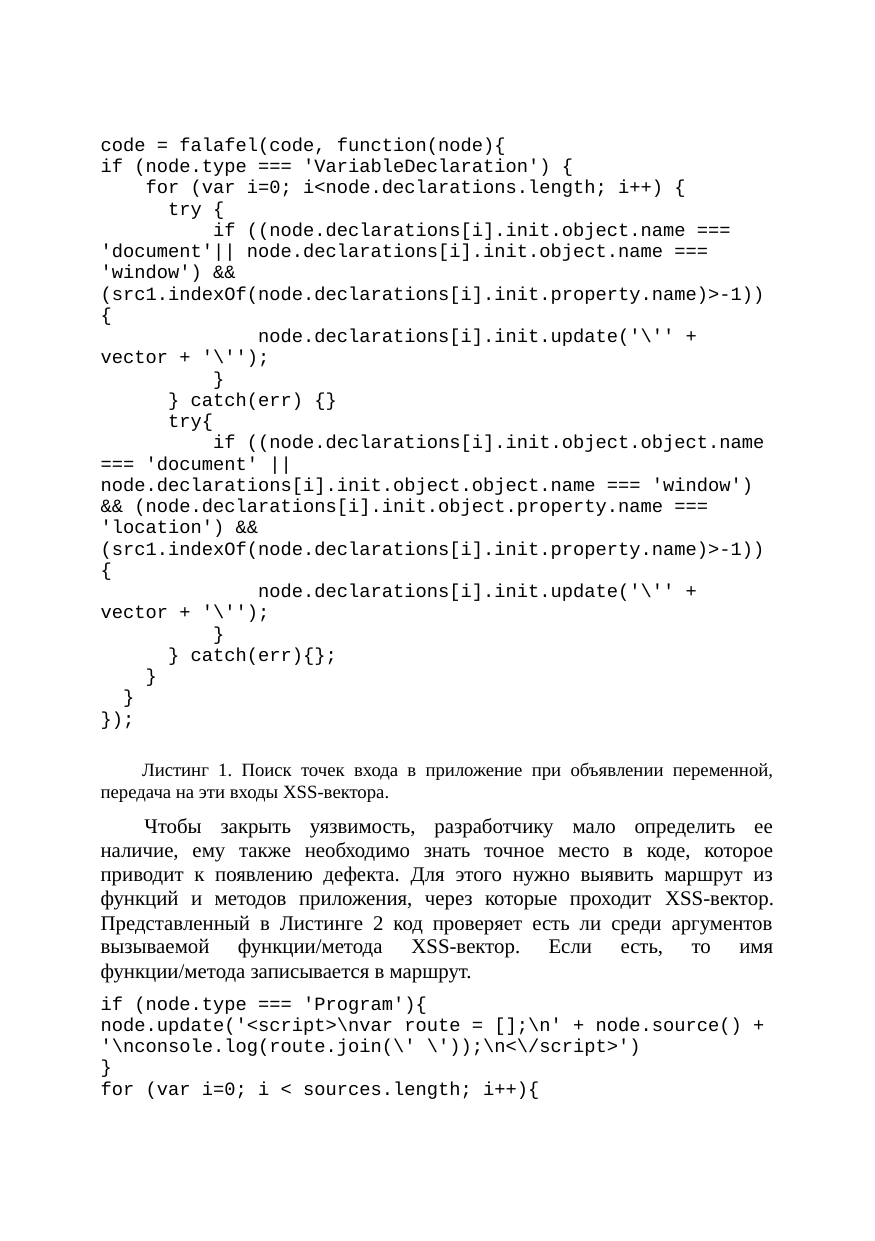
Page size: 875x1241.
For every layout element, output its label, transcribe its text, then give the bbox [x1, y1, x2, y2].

text code = falafel(code, function(node){ [100, 136, 774, 157]
text Чтобы закрыть уязвимость, разработчику мало определить ее наличие, ему также необходимо знать точное место в коде, которое приводит к появлению дефекта. Для этого нужно выявить маршрут из функций и методов приложения, через которые проходит XSS-вектор. Представленный в Листинге 2 код проверяет есть ли среди аргументов вызываемой функции/метода XSS-вектор. Если есть, то имя функции/метода записывается в маршрут. [100, 814, 774, 983]
text if (node.type === 'VariableDeclaration') { for (var i=0; i<node.declarations.length; i++) { try { if ((node.declarations[i].init.object.name === 'document'|| node.declarations[i].init.object.name === 'window') && (src1.indexOf(node.declarations[i].init.property.name)>-1)){ node.declarations[i].init.update('\'' + vector + '\''); } } catch(err) {} try{ if ((node.declarations[i].init.object.object.name === 'document' || node.declarations[i].init.object.object.name === 'window') && (node.declarations[i].init.object.property.name === 'location') && (src1.indexOf(node.declarations[i].init.property.name)>-1)){ node.declarations[i].init.update('\'' + vector + '\''); } } catch(err){}; } } }); [100, 157, 774, 731]
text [100, 994, 774, 1122]
text Листинг 1. Поиск точек входа в приложение при объявлении переменной, передача на эти входы XSS-вектора. [100, 759, 774, 802]
